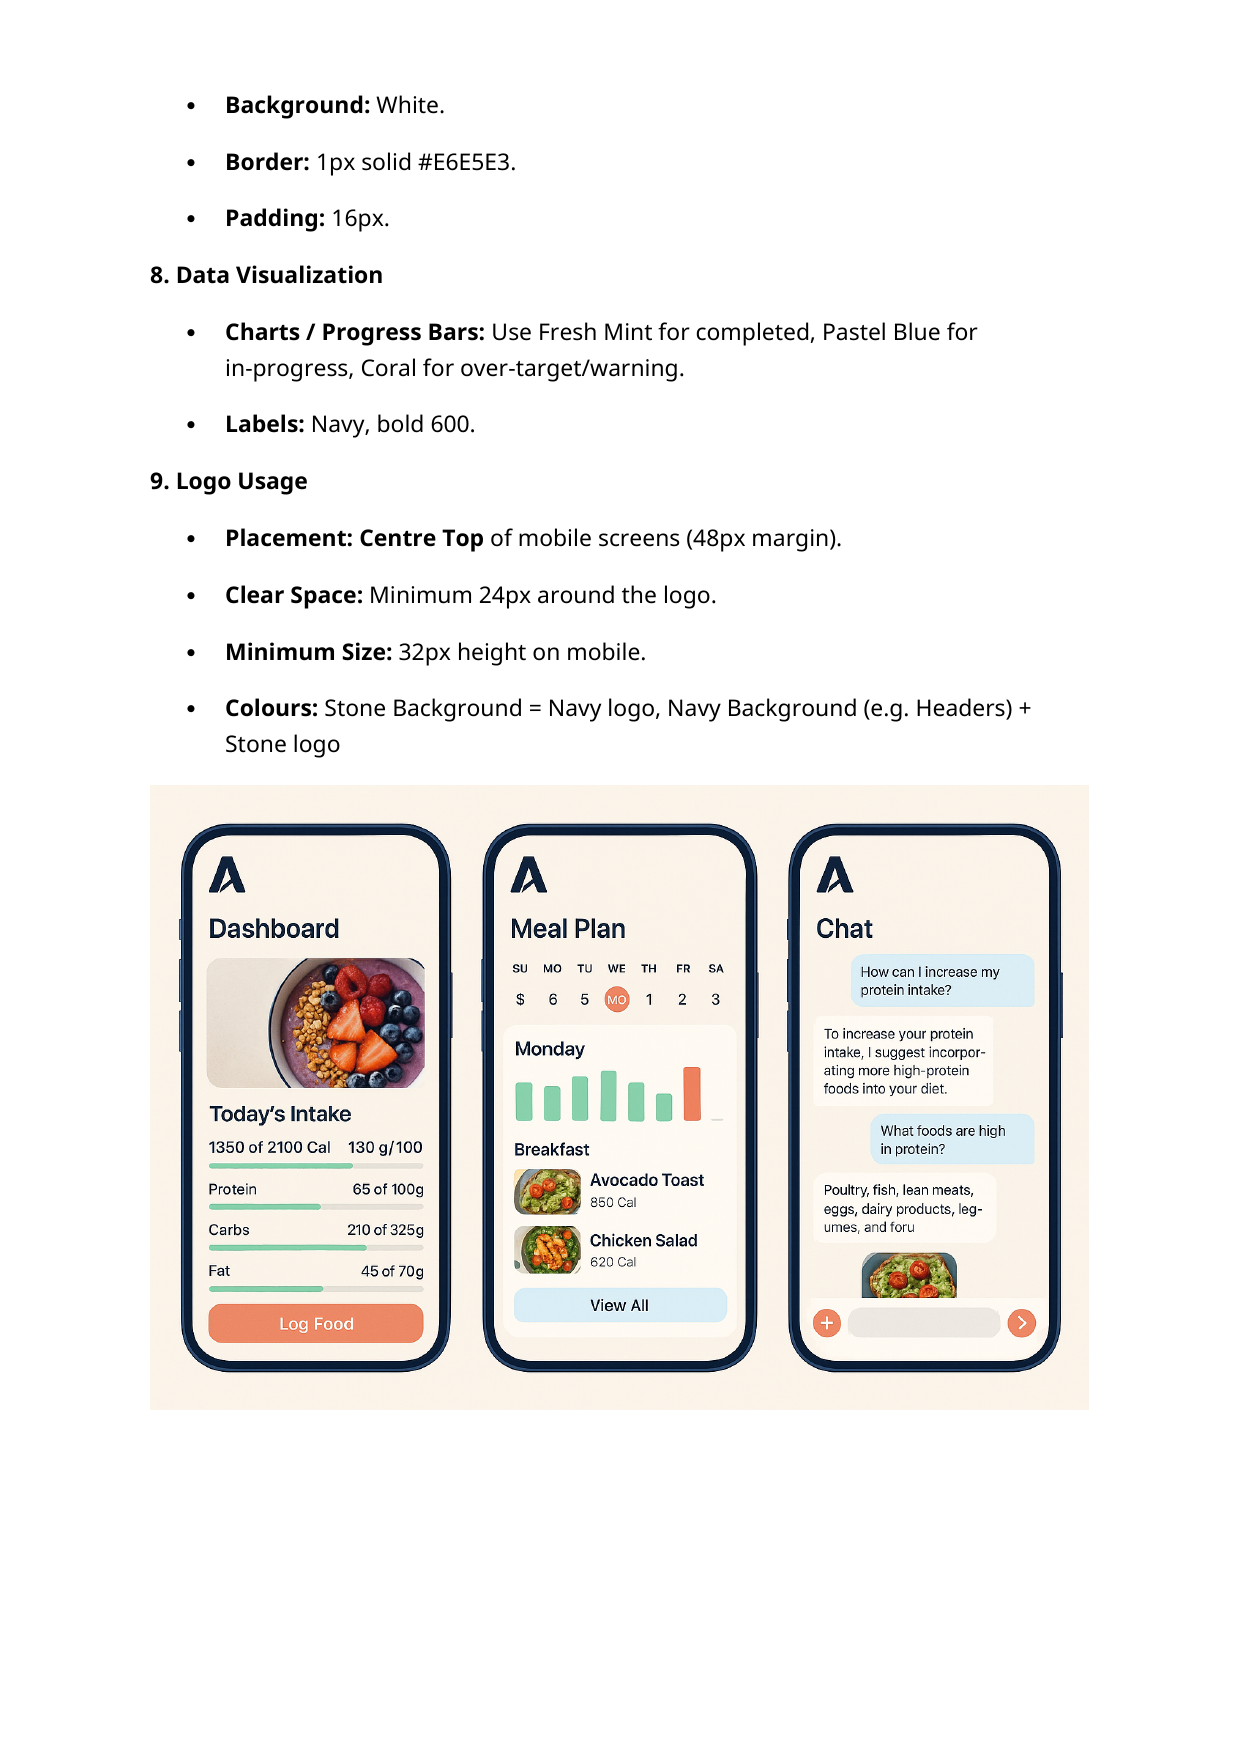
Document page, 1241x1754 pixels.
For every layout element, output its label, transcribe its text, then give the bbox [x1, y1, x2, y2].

list Minimum Size: 32px height on mobile. [187, 636, 1090, 667]
list Clear Space: Minimum 24px around the logo. [187, 579, 1090, 610]
picture [150, 785, 1089, 1410]
list Labels: Navy, bold 600. [187, 408, 1090, 440]
list Padding: 16px. [187, 202, 1090, 233]
text 9. Logo Usage [150, 465, 1090, 496]
list Colours: Stone Background = Navy logo, Navy Background (e.g. Headers) + Stone logo [187, 692, 1090, 759]
list Background: White. [187, 89, 1090, 120]
text 8. Data Visualization [150, 259, 1090, 290]
list Border: 1px solid #E6E5E3. [187, 145, 1090, 177]
list Charts / Progress Bars: Use Fresh Mint for completed, Pastel Blue for in-progress, Coral for over-target/warning. [187, 316, 1090, 383]
list Placement: Centre Top of mobile screens (48px margin). [187, 522, 1090, 553]
